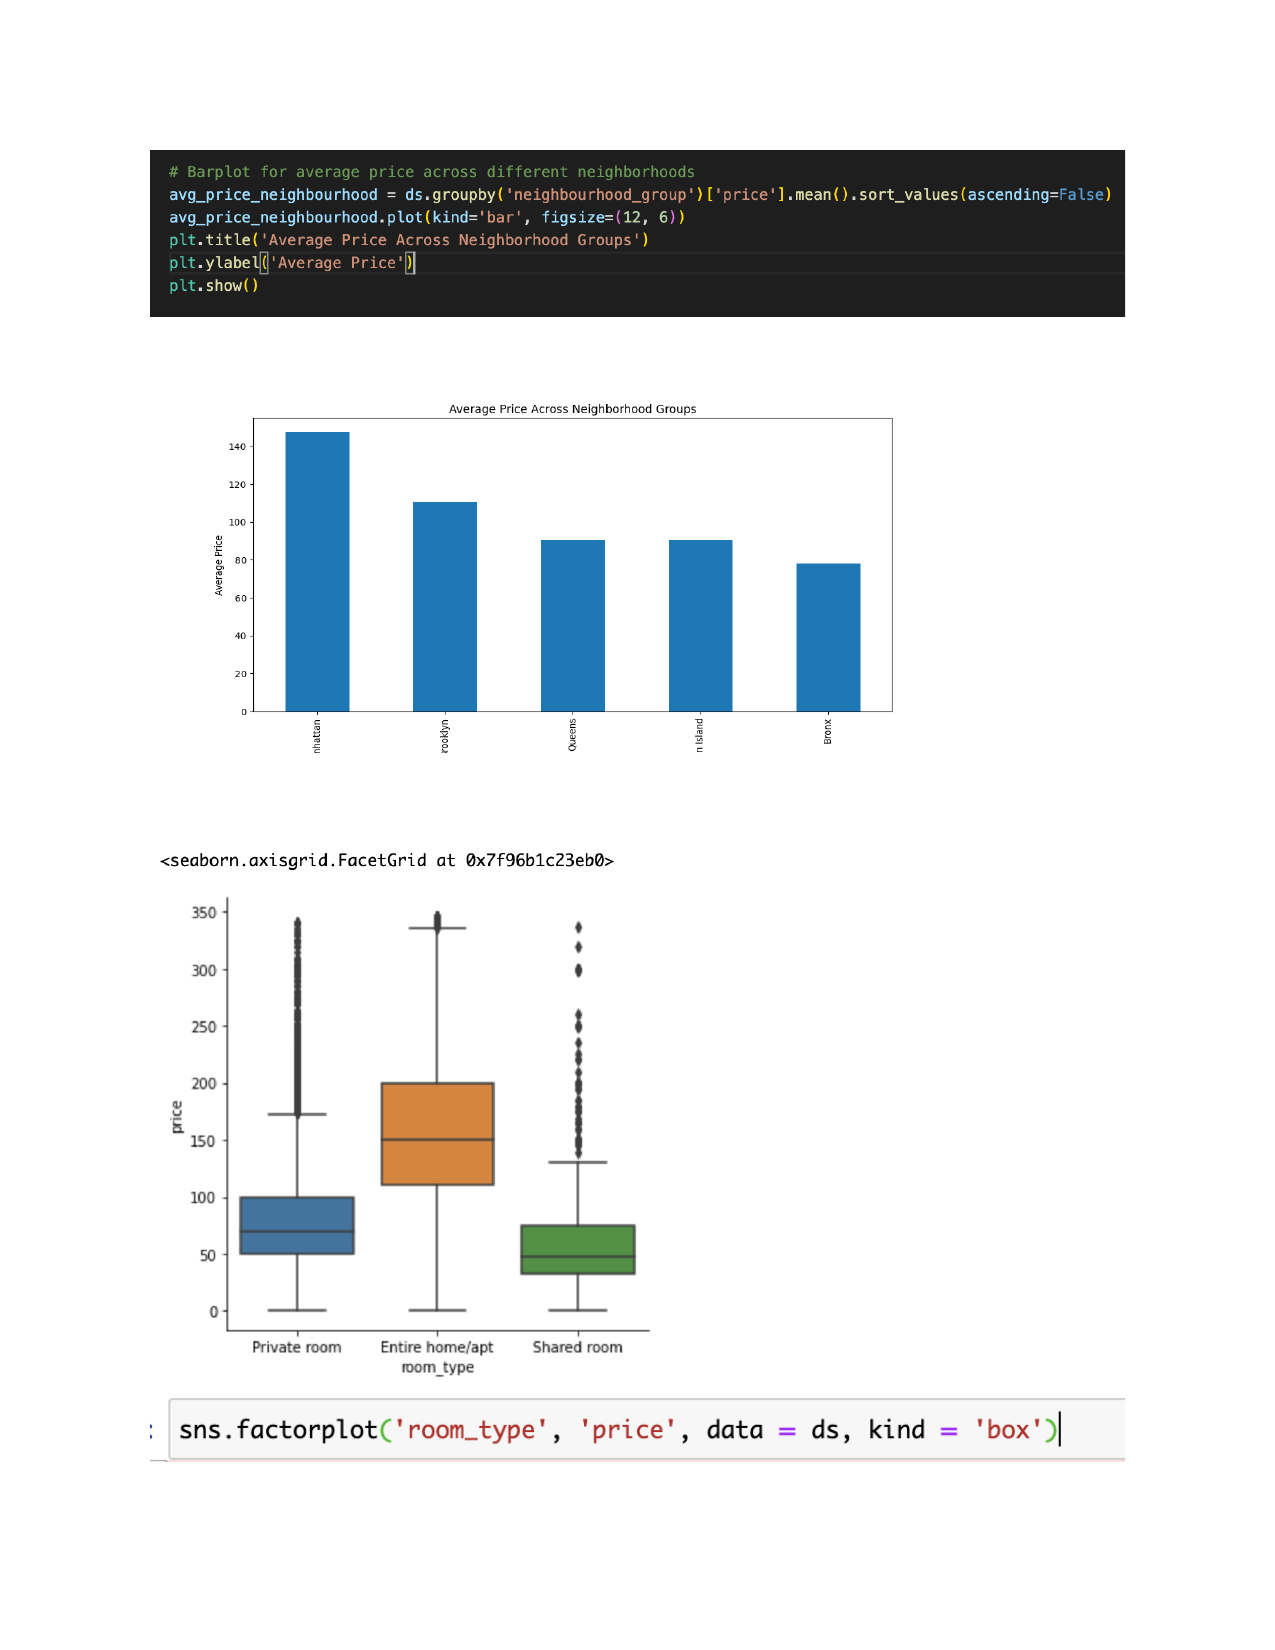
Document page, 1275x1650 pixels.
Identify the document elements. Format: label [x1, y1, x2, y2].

picture [150, 852, 682, 1384]
picture [150, 372, 974, 753]
picture [150, 1396, 1125, 1462]
picture [150, 150, 1125, 317]
